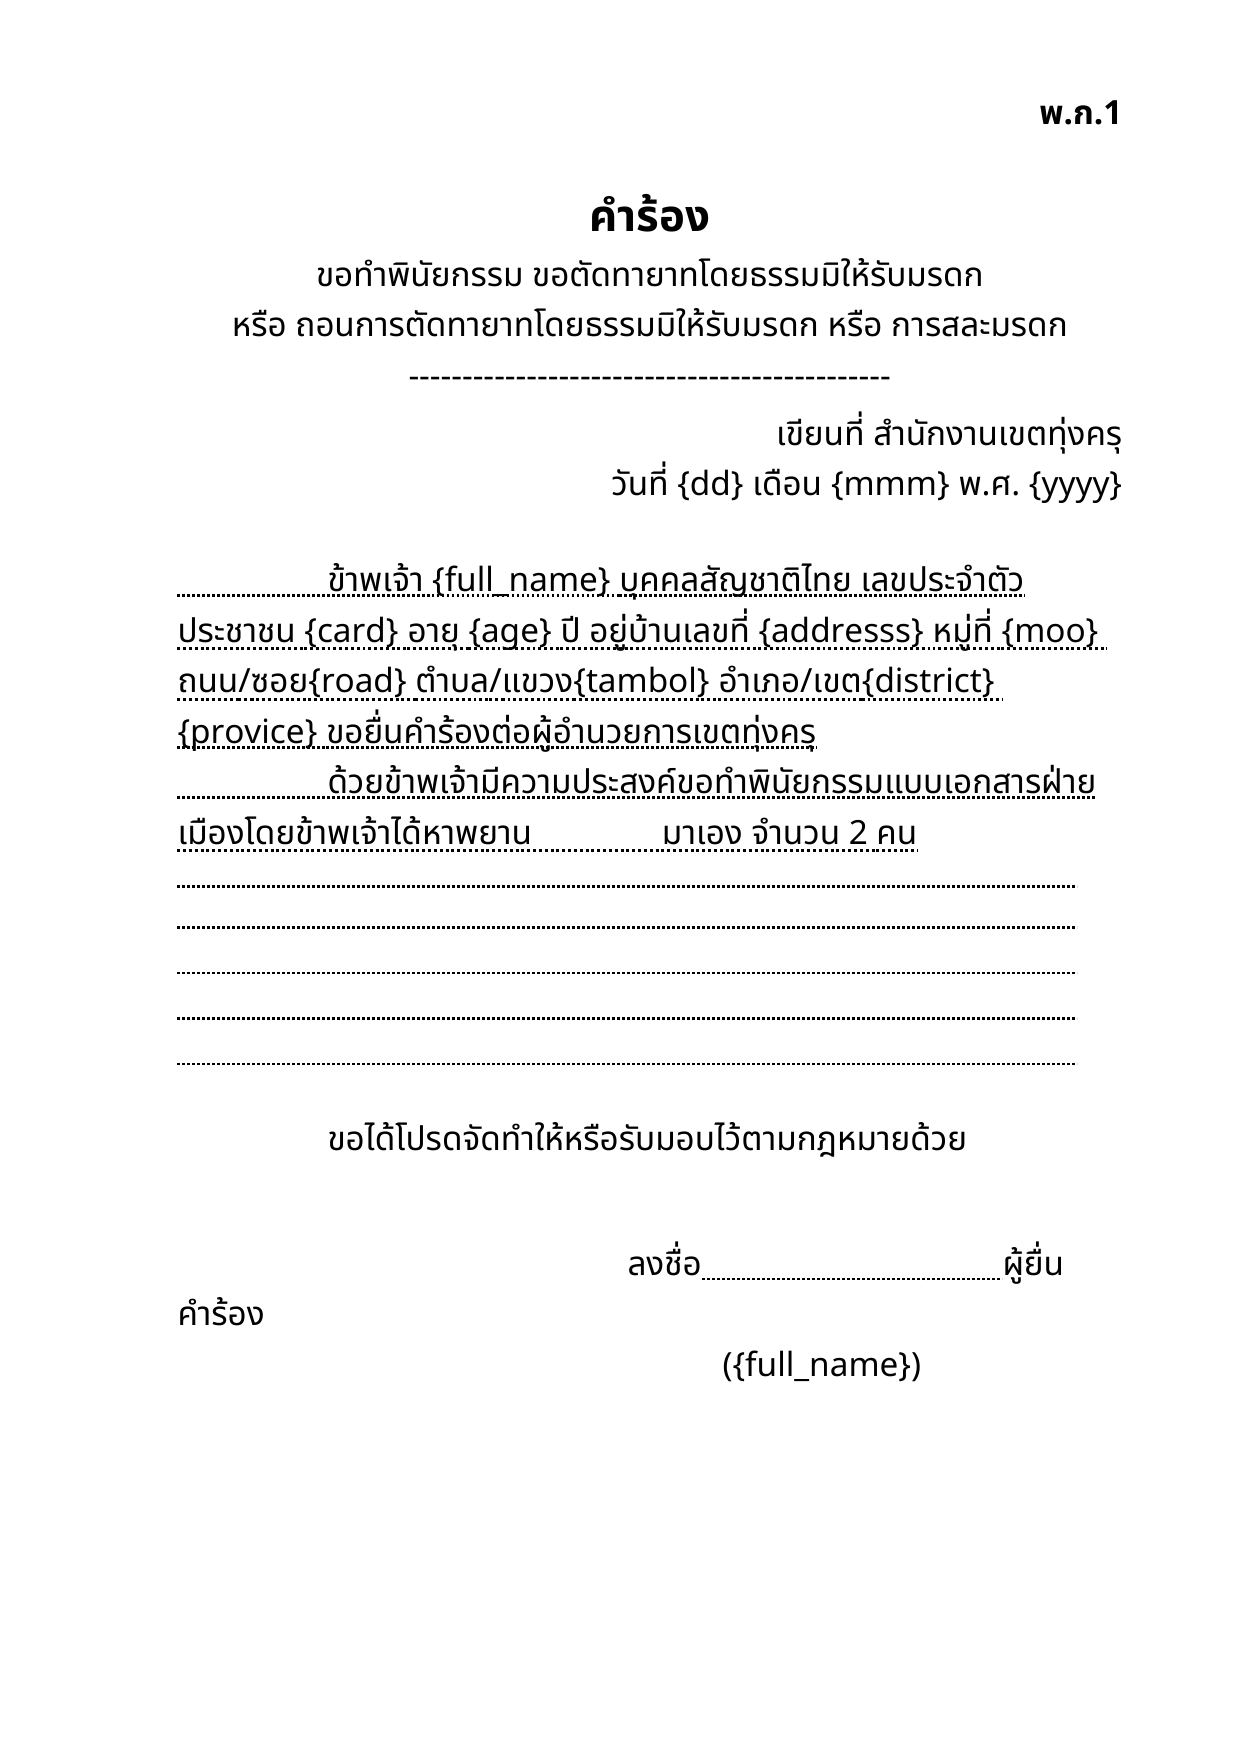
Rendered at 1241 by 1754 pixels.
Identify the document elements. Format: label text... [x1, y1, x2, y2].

text ขอทำพินัยกรรม ขอตัดทายาทโดยธรรมมิให้รับมรดก [177, 251, 1122, 301]
text ({full_name}) [177, 1341, 1122, 1386]
text ลงชื่อ ผู้ยื่นคำร้อง [177, 1240, 1122, 1341]
text ขอได้โปรดจัดทำให้หรือรับมอบไว้ตามกฎหมายด้วย [177, 1115, 1122, 1166]
text เขียนที่ สำนักงานเขตทุ่งครุ [177, 409, 1122, 460]
text หรือ ถอนการตัดทายาทโดยธรรมมิให้รับมรดก หรือ การสละมรดก [177, 301, 1122, 352]
text --------------------------------------------- [177, 352, 1122, 397]
text พ.ก.1 [177, 89, 1122, 139]
text ด้วยข้าพเจ้ามีความประสงค์ขอทำพินัยกรรมแบบเอกสารฝ่ายเมืองโดยข้าพเจ้าได้หาพยาน มาเอง จำนวน 2 คน [177, 758, 1122, 859]
text ข้าพเจ้า {full_name} บุคคลสัญชาติไทย เลขประจำตัวประชาชน {card} อายุ {age} ปี อยู่บ้านเลขที่ {addresss} หมู่ที่ {moo} ถนน/ซอย{road} ตำบล/แขวง{tambol} อำเภอ/เขต{district} {provice} ขอยื่นคำร้องต่อผู้อำนวยการเขตทุ่งครุ [177, 556, 1122, 758]
text วันที่ {dd} เดือน {mmm} พ.ศ. {yyyy} [177, 460, 1122, 511]
text คำร้อง [177, 185, 1122, 251]
